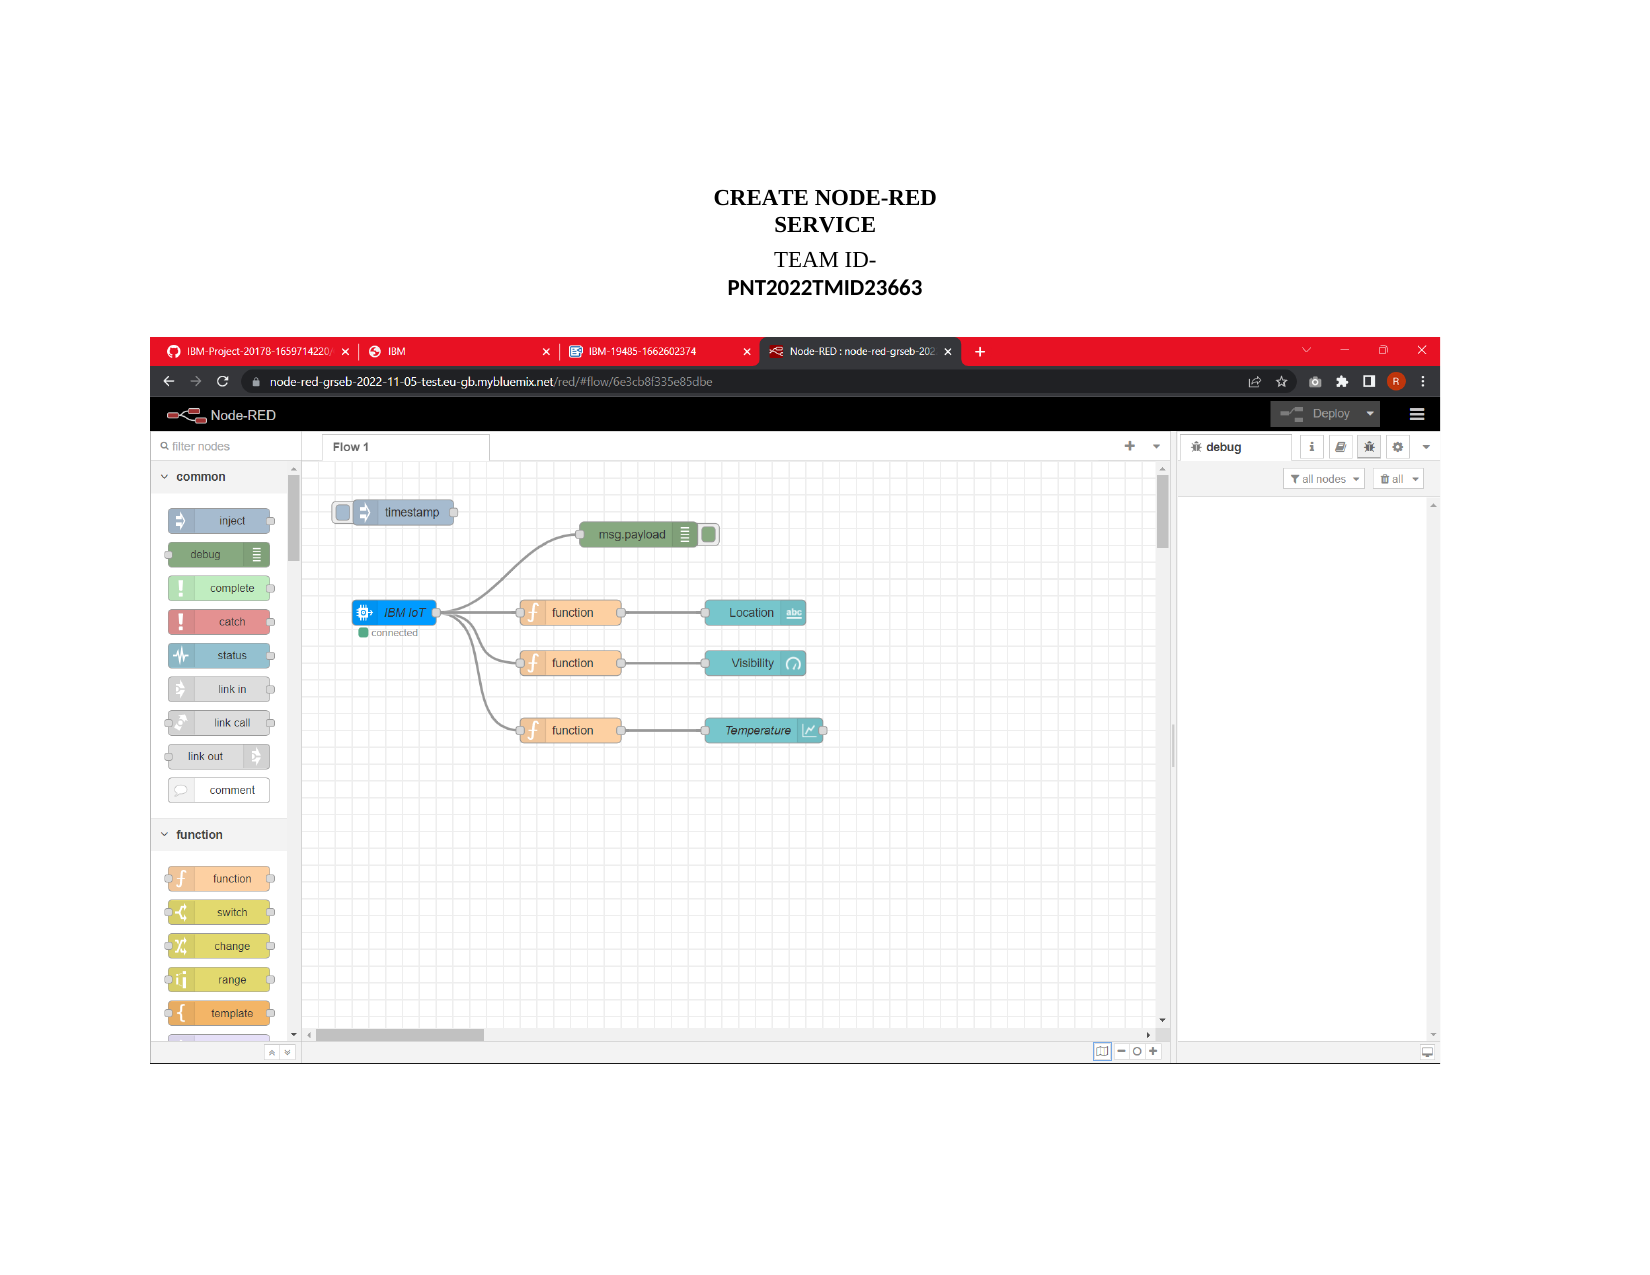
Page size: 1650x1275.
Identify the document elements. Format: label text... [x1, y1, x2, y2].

text CREATE NODE-RED SERVICE [713, 184, 937, 237]
text TEAM ID- PNT2022TMID23663 [722, 247, 927, 301]
picture [150, 337, 1441, 1064]
